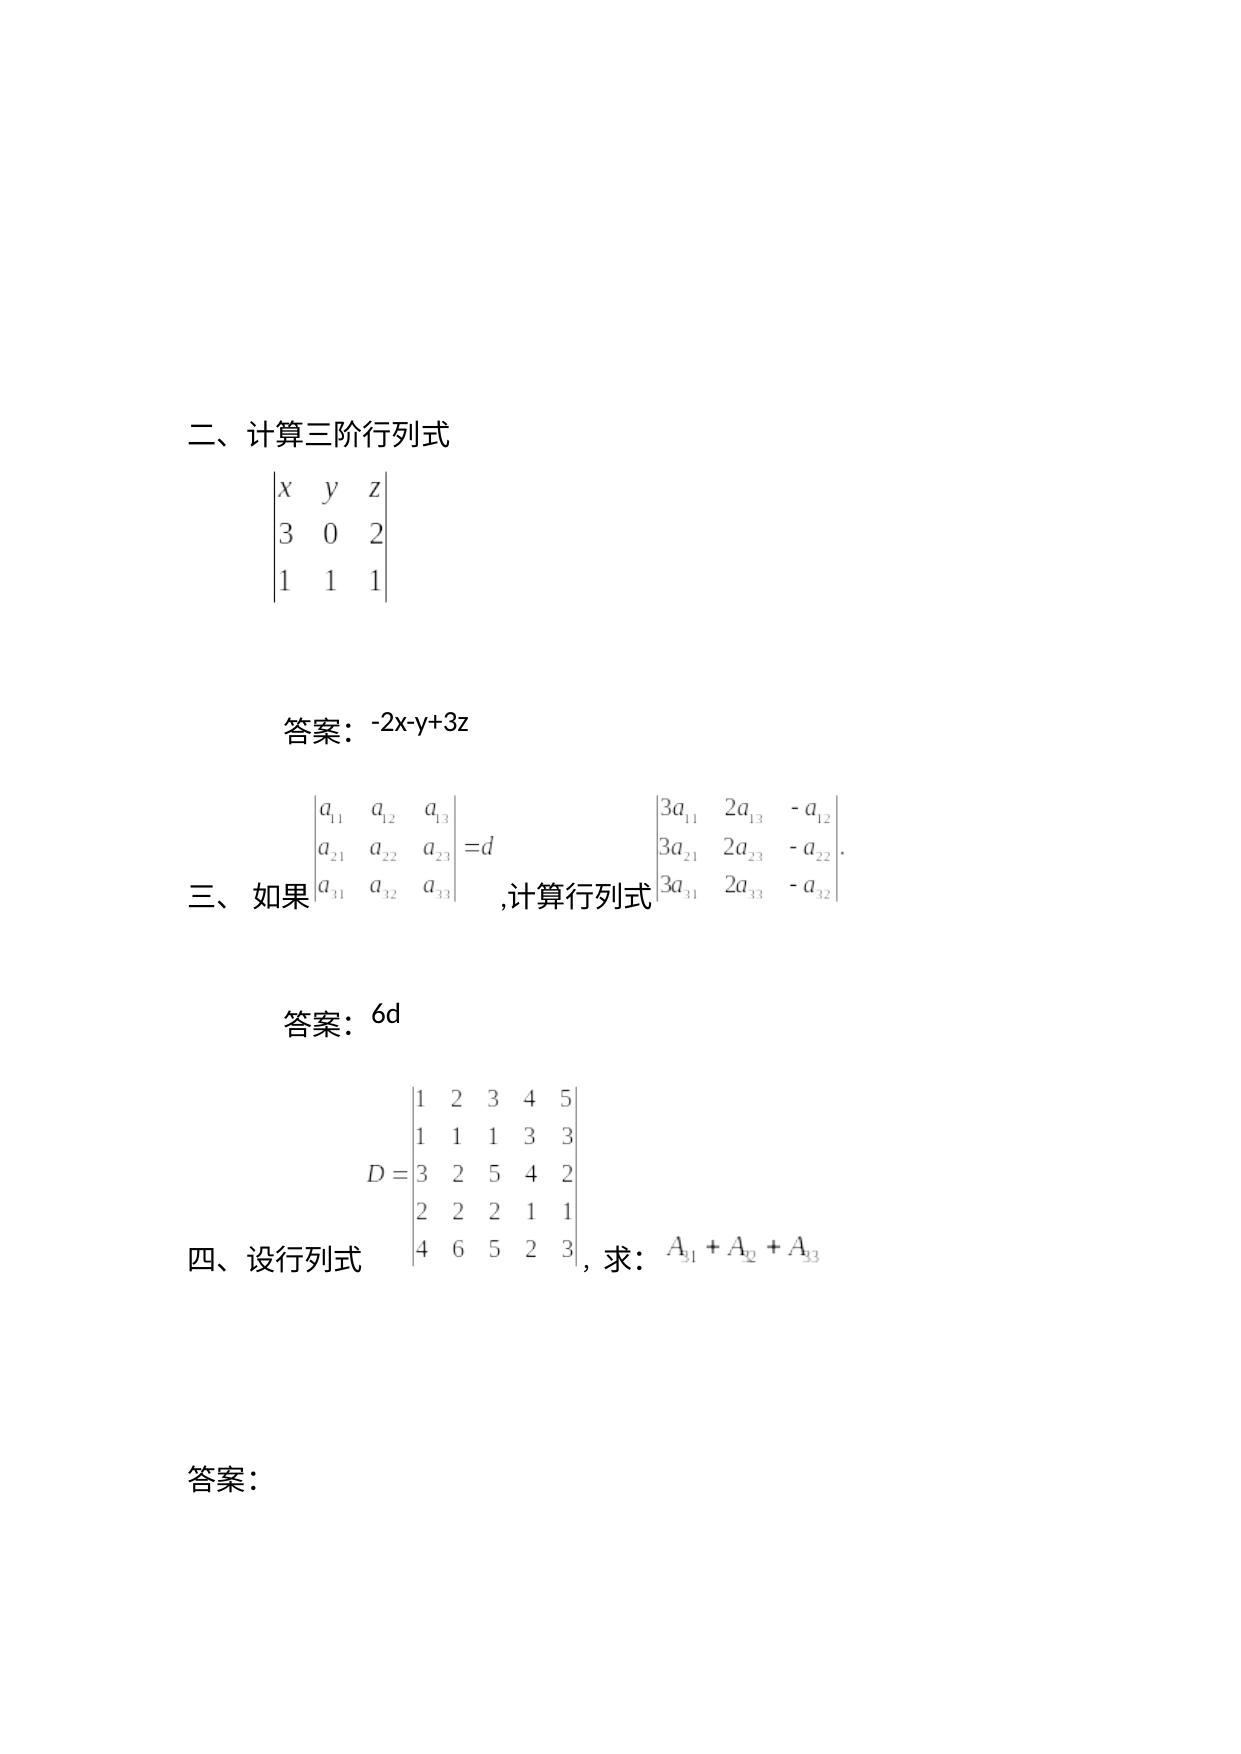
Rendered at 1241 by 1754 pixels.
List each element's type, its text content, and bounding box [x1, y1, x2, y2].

text 四、设行列式，求： [187, 1082, 1053, 1310]
text 二、计算三阶行列式 [187, 400, 1053, 465]
text 答案：-2x-y+3z [225, 627, 1053, 757]
text 三、 如果,计算行列式 [187, 790, 1053, 920]
text 答案： [187, 1375, 1053, 1505]
text 答案：6d [225, 920, 1053, 1050]
